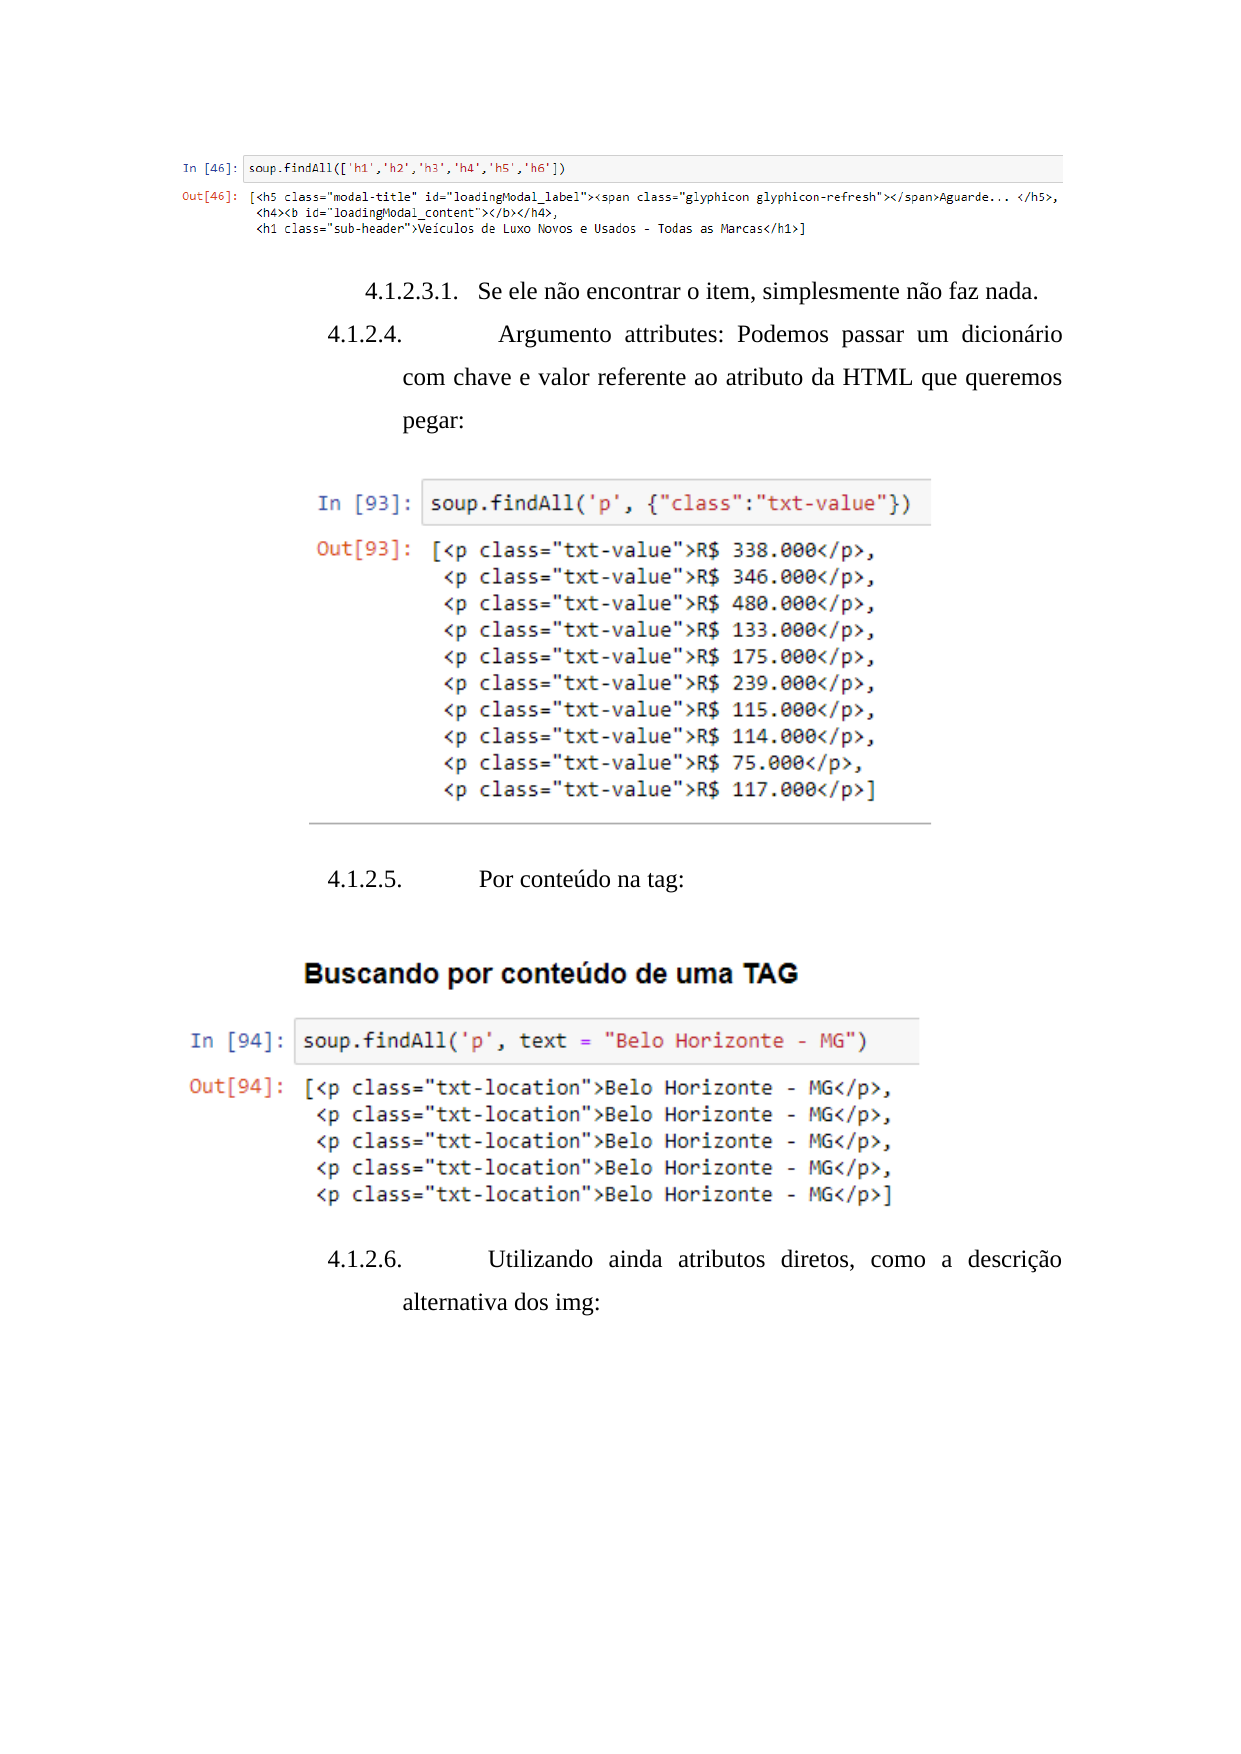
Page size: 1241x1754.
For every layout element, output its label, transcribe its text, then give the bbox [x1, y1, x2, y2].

list Se ele não encontrar o item, simplesmente não faz nada. [365, 276, 1063, 305]
picture [309, 465, 932, 834]
list Argumento attributes: Podemos passar um dicionário com chave e valor referente ao atributo da HTML que queremos pegar: [327, 319, 1063, 434]
picture [177, 147, 1063, 246]
list Utilizando ainda atributos diretos, como a descrição alternativa dos img: [327, 1244, 1063, 1316]
list Por conteúdo na tag: [327, 864, 1063, 893]
picture [177, 924, 920, 1214]
